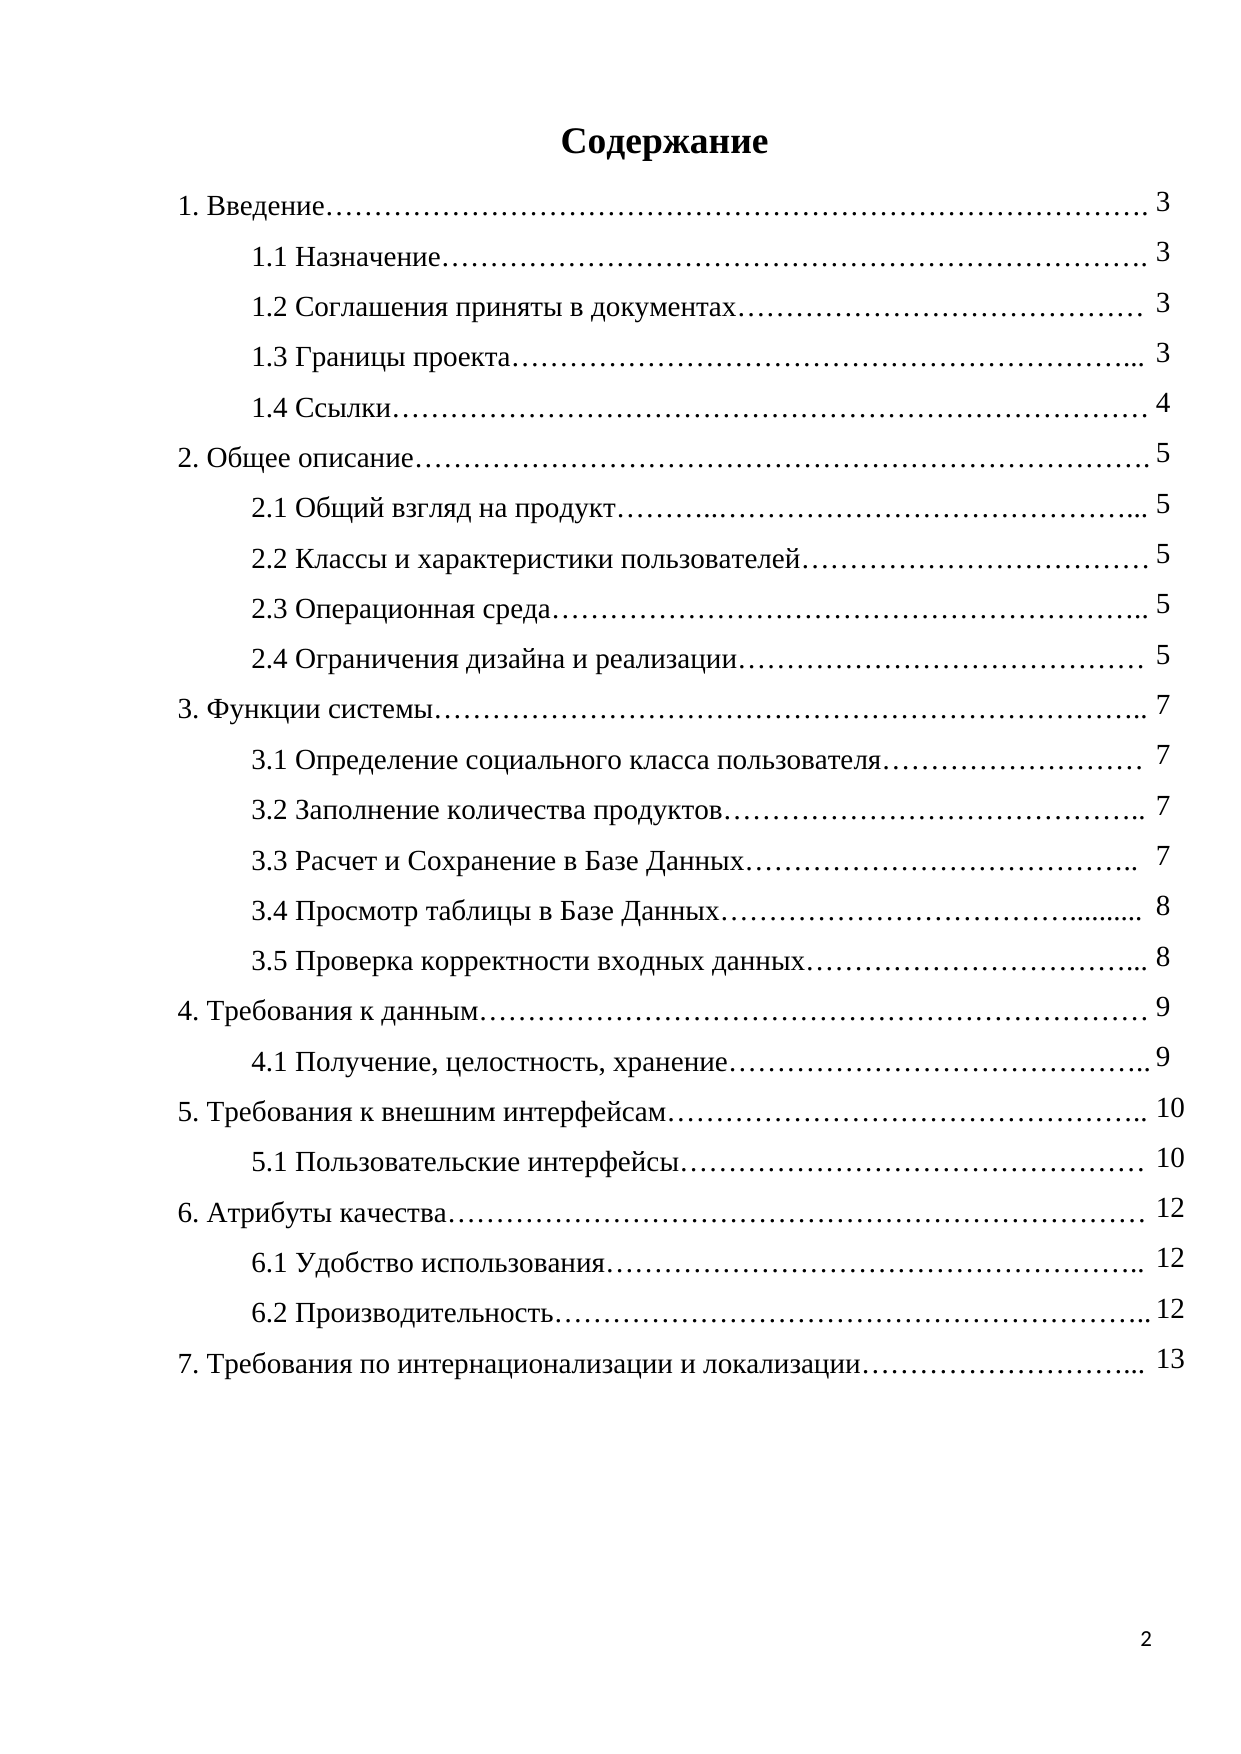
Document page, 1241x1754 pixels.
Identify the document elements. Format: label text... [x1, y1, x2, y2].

text 5.1 Пользовательские интерфейсы………………………………………… [177, 1144, 1152, 1178]
text 6. Атрибуты качества……………………………………………………………… [177, 1195, 1152, 1228]
text 6.2 Производительность…………………………………………………….. [177, 1295, 1152, 1329]
text 2.1 Общий взгляд на продукт………..……………………………………... [177, 490, 1152, 524]
text 7. Требования по интернационализации и локализации………………………... [177, 1346, 1152, 1379]
text 1.2 Соглашения приняты в документах…………………………………… [177, 289, 1152, 323]
text 1.4 Ссылки…………………………………………………………………… [177, 390, 1152, 423]
text Содержание [177, 118, 1152, 161]
text 3.3 Расчет и Сохранение в Базе Данных………………………………….. [177, 843, 1152, 876]
text 3.1 Определение социального класса пользователя……………………… [177, 742, 1152, 776]
text 3. Функции системы……………………………………………………………….. [177, 692, 1152, 725]
text 1.1 Назначение………………………………………………………………. [177, 239, 1152, 272]
text 2.2 Классы и характеристики пользователей……………………………… [177, 541, 1152, 574]
text 2.3 Операционная среда…………………………………………………….. [177, 591, 1152, 624]
text 2. Общее описание…………………………………………………………………. [177, 440, 1152, 474]
text 5. Требования к внешним интерфейсам………………………………………….. [177, 1094, 1152, 1128]
text 3.5 Проверка корректности входных данных……………………………... [177, 943, 1152, 977]
text 4. Требования к данным…………………………………………………………… [177, 993, 1152, 1027]
text 1.3 Границы проекта………………………………………………………... [177, 339, 1152, 373]
text 4.1 Получение, целостность, хранение…………………………………….. [177, 1044, 1152, 1077]
text 2.4 Ограничения дизайна и реализации…………………………………… [177, 641, 1152, 675]
text 3.4 Просмотр таблицы в Базе Данных……………………………….......... [177, 893, 1152, 926]
text 3.2 Заполнение количества продуктов…………………………………….. [177, 792, 1152, 826]
text 1. Введение…………………………………………………………………………. [177, 188, 1152, 222]
text 6.1 Удобство использования……………………………………………….. [177, 1245, 1152, 1279]
